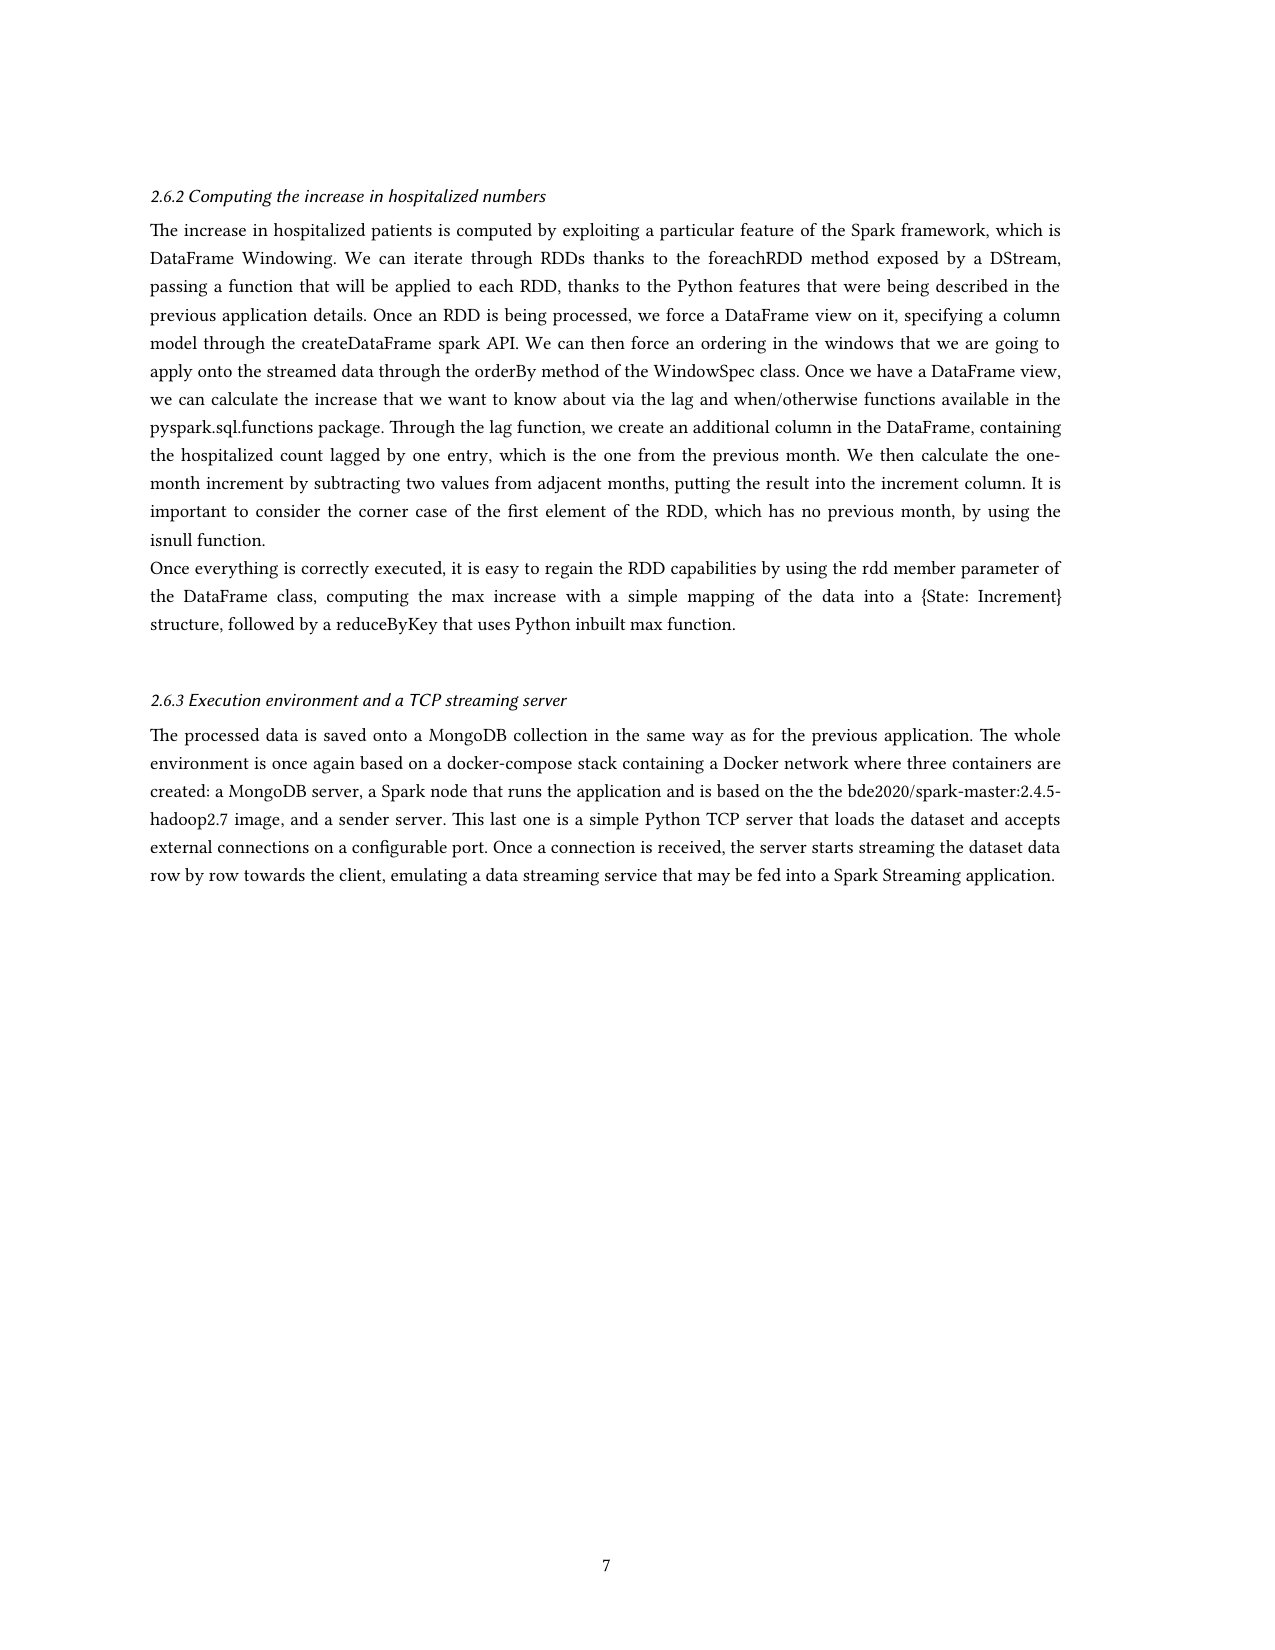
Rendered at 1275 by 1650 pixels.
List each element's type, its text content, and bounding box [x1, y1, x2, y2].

text The increase in hospitalized patients is computed by exploiting a particular feature of the Spark framework, which is DataFrame Windowing. We can iterate through RDDs thanks to the foreachRDD method exposed by a DStream, passing a function that will be applied to each RDD, thanks to the Python features that were being described in the previous application details. Once an RDD is being processed, we force a DataFrame view on it, specifying a column model through the createDataFrame spark API. We can then force an ordering in the windows that we are going to apply onto the streamed data through the orderBy method of the WindowSpec class. Once we have a DataFrame view, we can calculate the increase that we want to know about via the lag and when/otherwise functions available in the pyspark.sql.functions package. Through the lag function, we create an additional column in the DataFrame, containing the hospitalized count lagged by one entry, which is the one from the previous month. We then calculate the one-month increment by subtracting two values from adjacent months, putting the result into the increment column. It is important to consider the corner case of the first element of the RDD, which has no previous month, by using the isnull function. [150, 213, 1062, 551]
text Computing the increase in hospitalized numbers [150, 183, 1062, 207]
text Execution environment and a TCP streaming server [150, 688, 1062, 711]
text Once everything is correctly executed, it is easy to regain the RDD capabilities by using the rdd member parameter of the DataFrame class, computing the max increase with a simple mapping of the data into a {State: Increment} structure, followed by a reduceByKey that uses Python inbuilt max function. [150, 551, 1062, 635]
text The processed data is saved onto a MongoDB collection in the same way as for the previous application. The whole environment is once again based on a docker-compose stack containing a Docker network where three containers are created: a MongoDB server, a Spark node that runs the application and is based on the the bde2020/spark-master:2.4.5-hadoop2.7 image, and a sender server. This last one is a simple Python TCP server that loads the dataset and accepts external connections on a configurable port. Once a connection is received, the server starts streaming the dataset data row by row towards the client, emulating a data streaming service that may be fed into a Spark Streaming application. [150, 718, 1062, 886]
